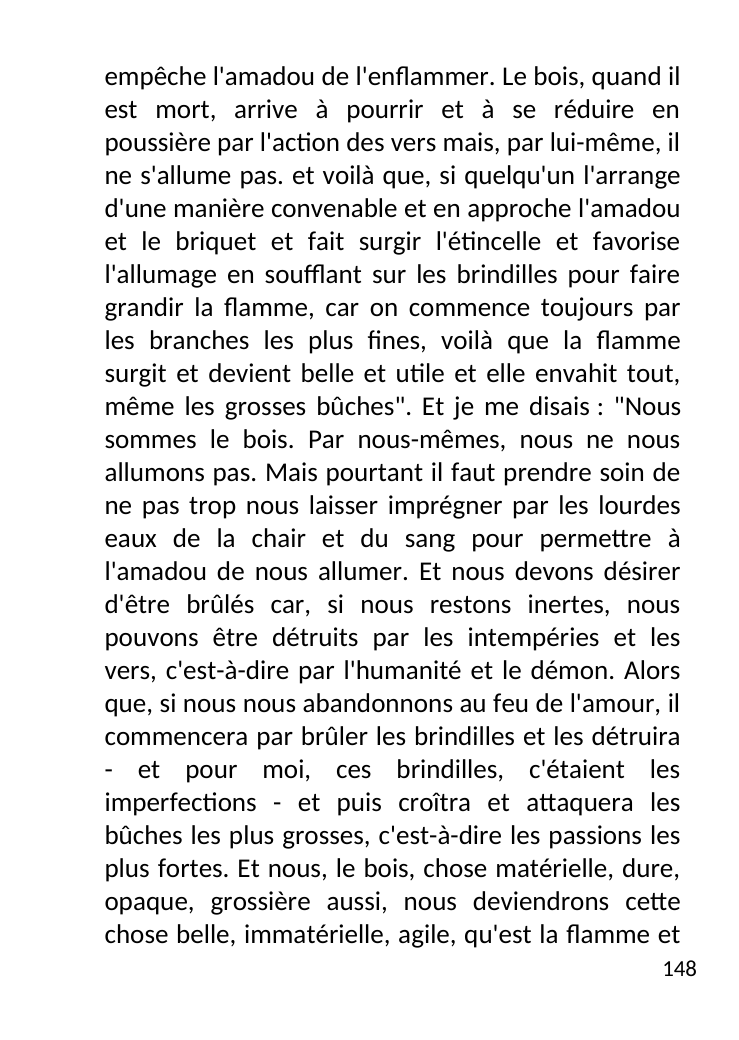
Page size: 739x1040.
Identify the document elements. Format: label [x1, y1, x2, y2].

text [104, 59, 681, 951]
